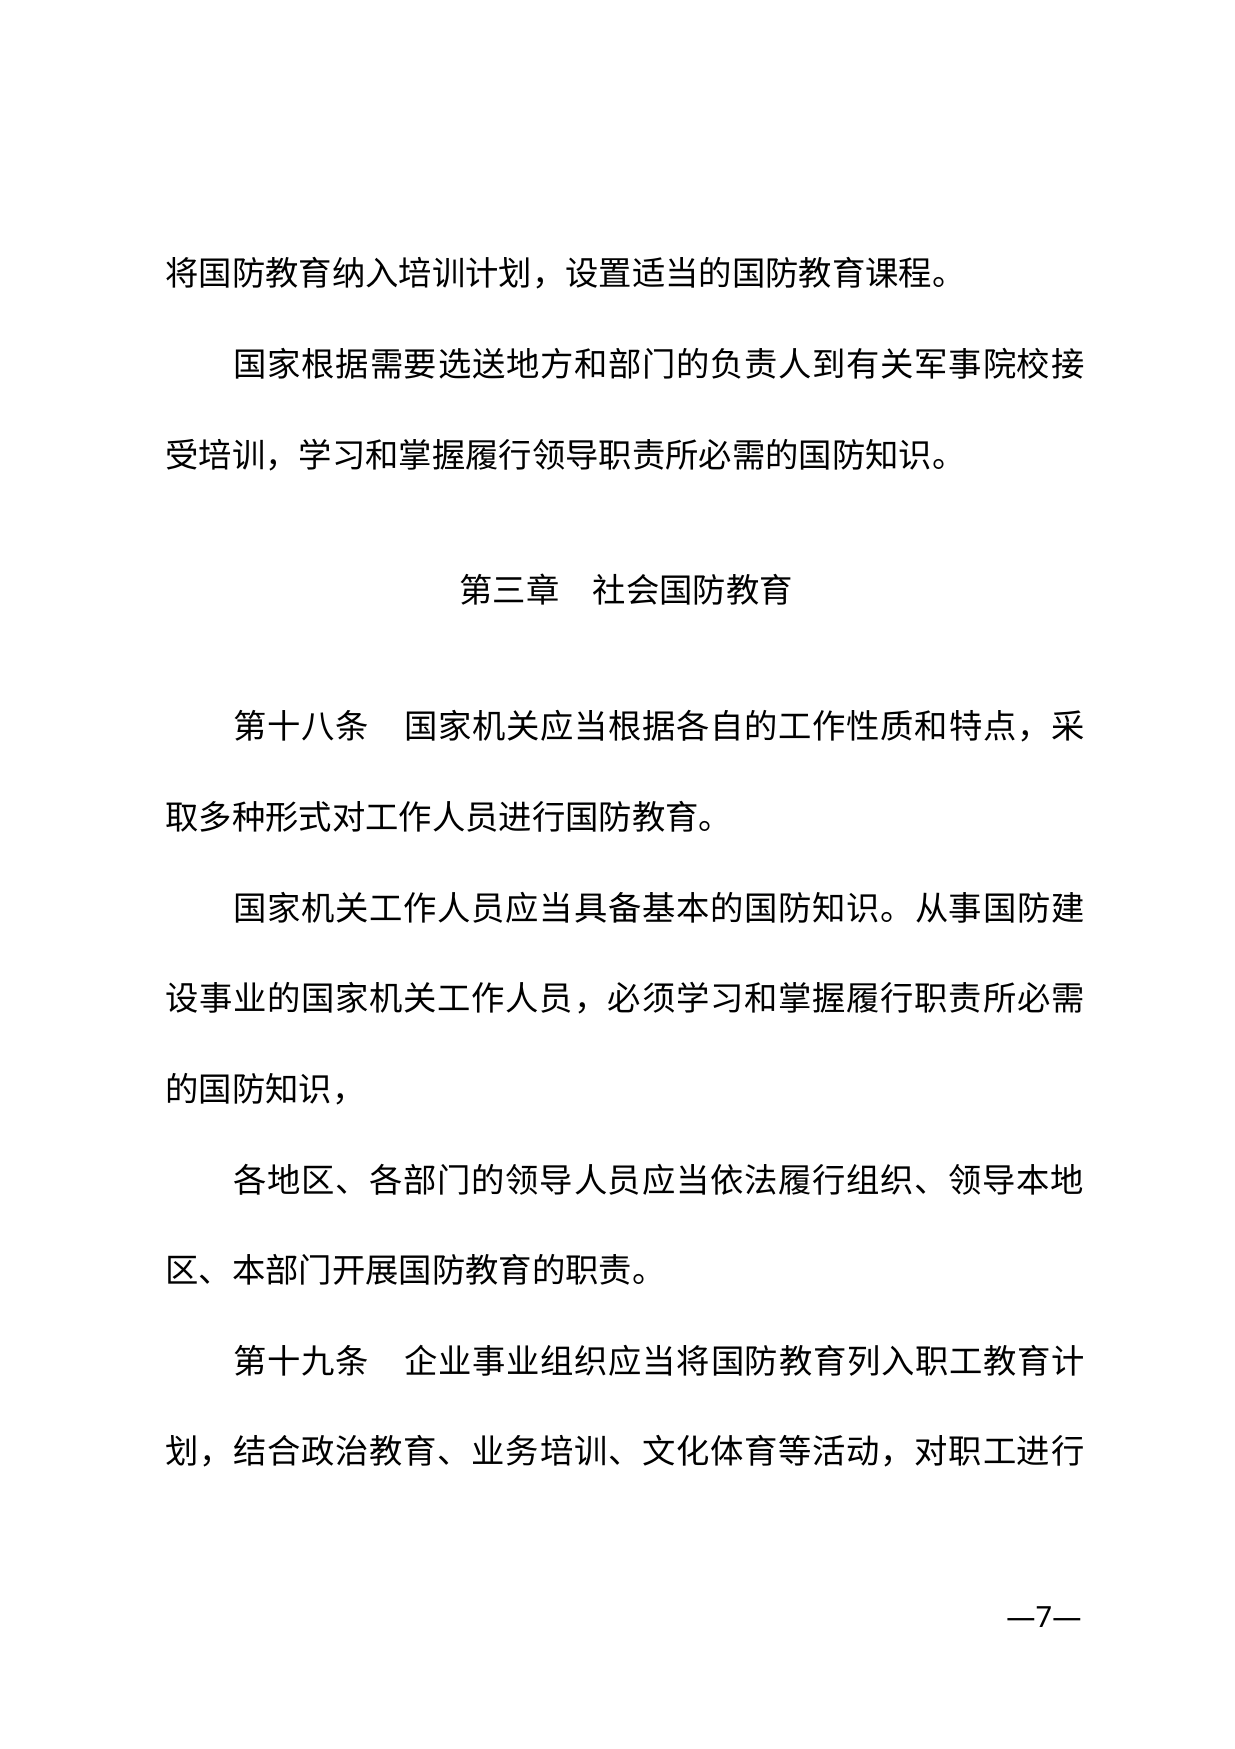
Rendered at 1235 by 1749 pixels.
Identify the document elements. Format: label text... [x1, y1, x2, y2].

text 国家根据需要选送地方和部门的负责人到有关军事院校接受培训，学习和掌握履行领导职责所必需的国防知识。 [165, 317, 1087, 498]
text 国家机关工作人员应当具备基本的国防知识。从事国防建设事业的国家机关工作人员，必须学习和掌握履行职责所必需的国防知识， [165, 860, 1087, 1132]
text 第十八条 国家机关应当根据各自的工作性质和特点，采取多种形式对工作人员进行国防教育。 [165, 679, 1087, 860]
text 各地区、各部门的领导人员应当依法履行组织、领导本地区、本部门开展国防教育的职责。 [165, 1132, 1087, 1313]
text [165, 1313, 1087, 1495]
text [165, 226, 1087, 317]
text 第三章 社会国防教育 [165, 543, 1087, 634]
